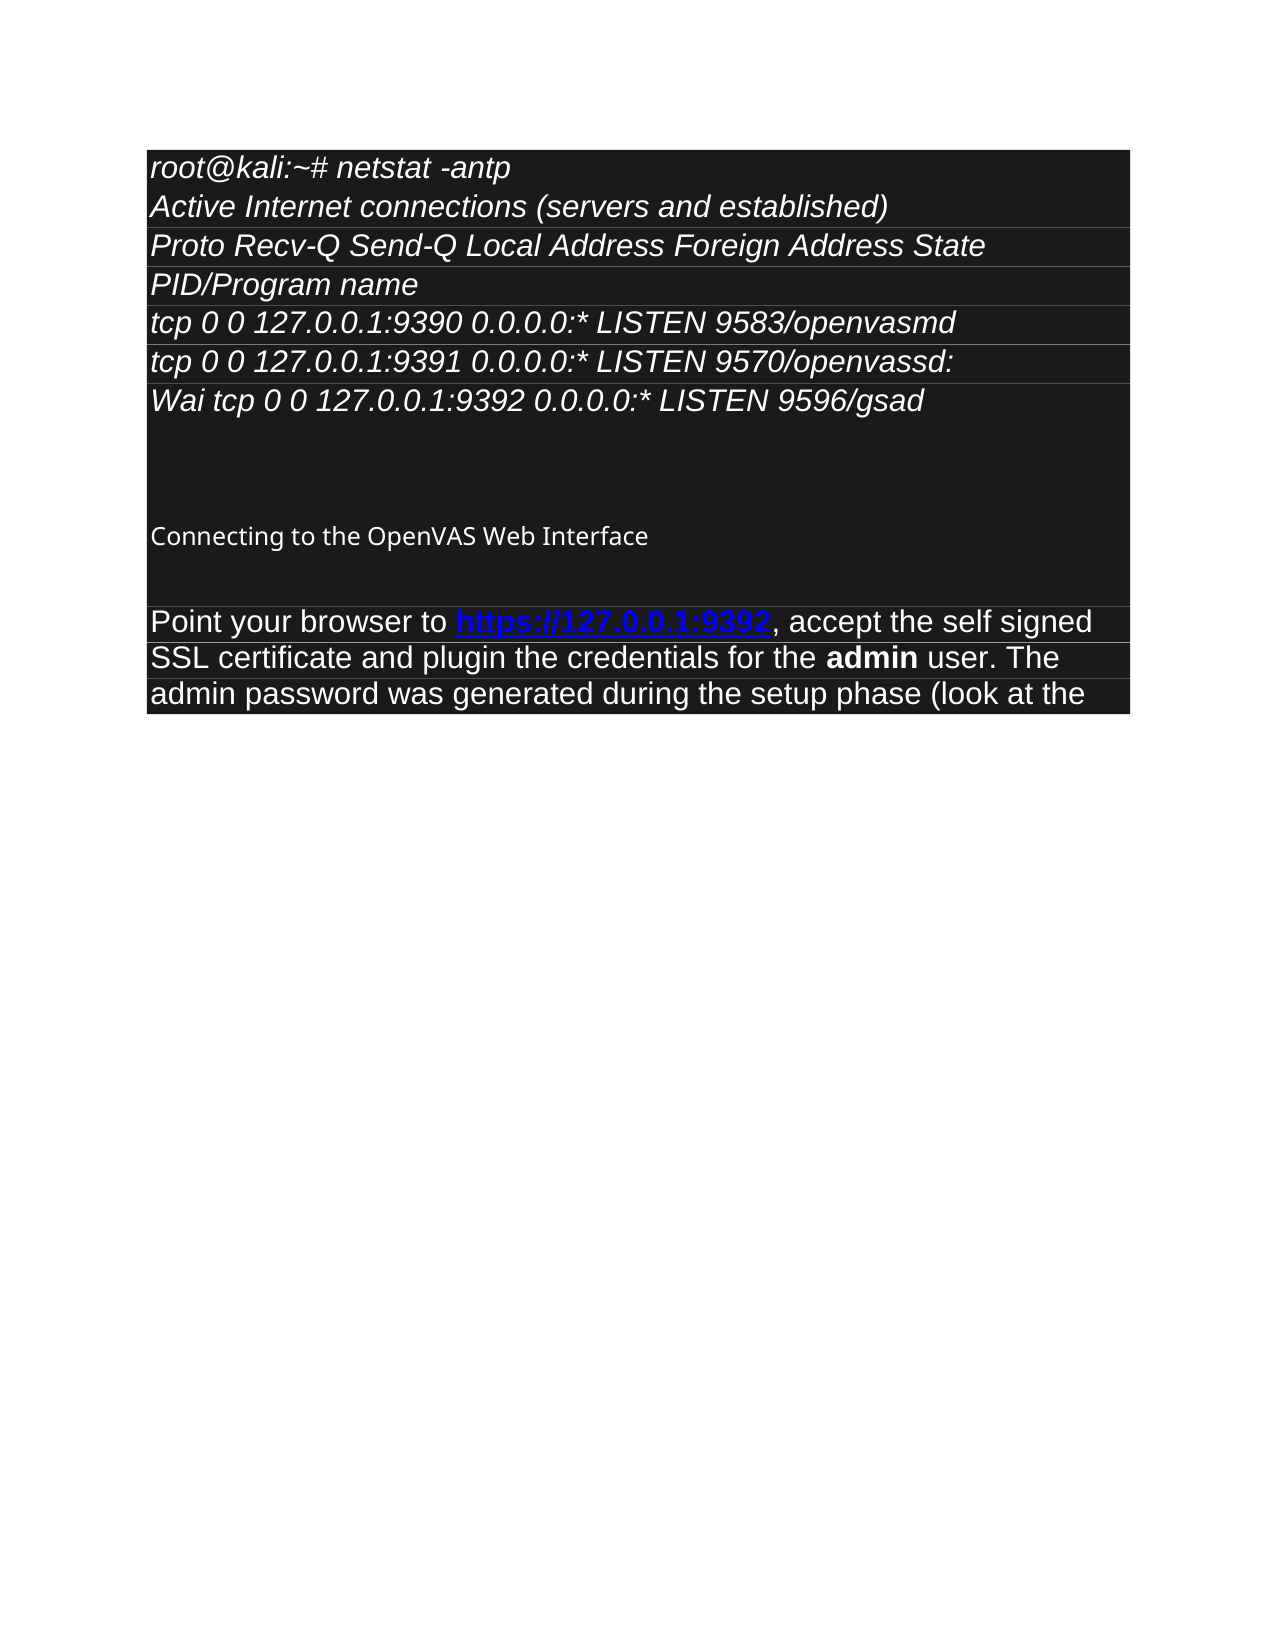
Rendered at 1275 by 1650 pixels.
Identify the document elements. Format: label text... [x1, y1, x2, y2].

text tcp 0 0 127.0.0.1:9391 0.0.0.0:* LISTEN 9570/openvassd: Wai tcp 0 0 127.0.0.1:9392 0.0.0.0:* LISTEN 9596/gsad [150, 341, 1018, 418]
text PID/Program name [150, 266, 1100, 302]
text tcp 0 0 127.0.0.1:9390 0.0.0.0:* LISTEN 9583/openvasmd [150, 304, 1100, 340]
text root@kali:~# netstat -antp [150, 149, 1100, 185]
text Point your browser to https://127.0.0.1:9392, accept the self signed SSL certificate and plugin the credentials for the admin user. The admin password was generated during the setup phase (look at the [150, 603, 1094, 711]
text Connecting to the OpenVAS Web Interface [150, 521, 1100, 551]
text Active Internet connections (servers and established) [150, 188, 1100, 224]
text Proto Recv-Q Send-Q Local Address Foreign Address State [150, 227, 1100, 263]
